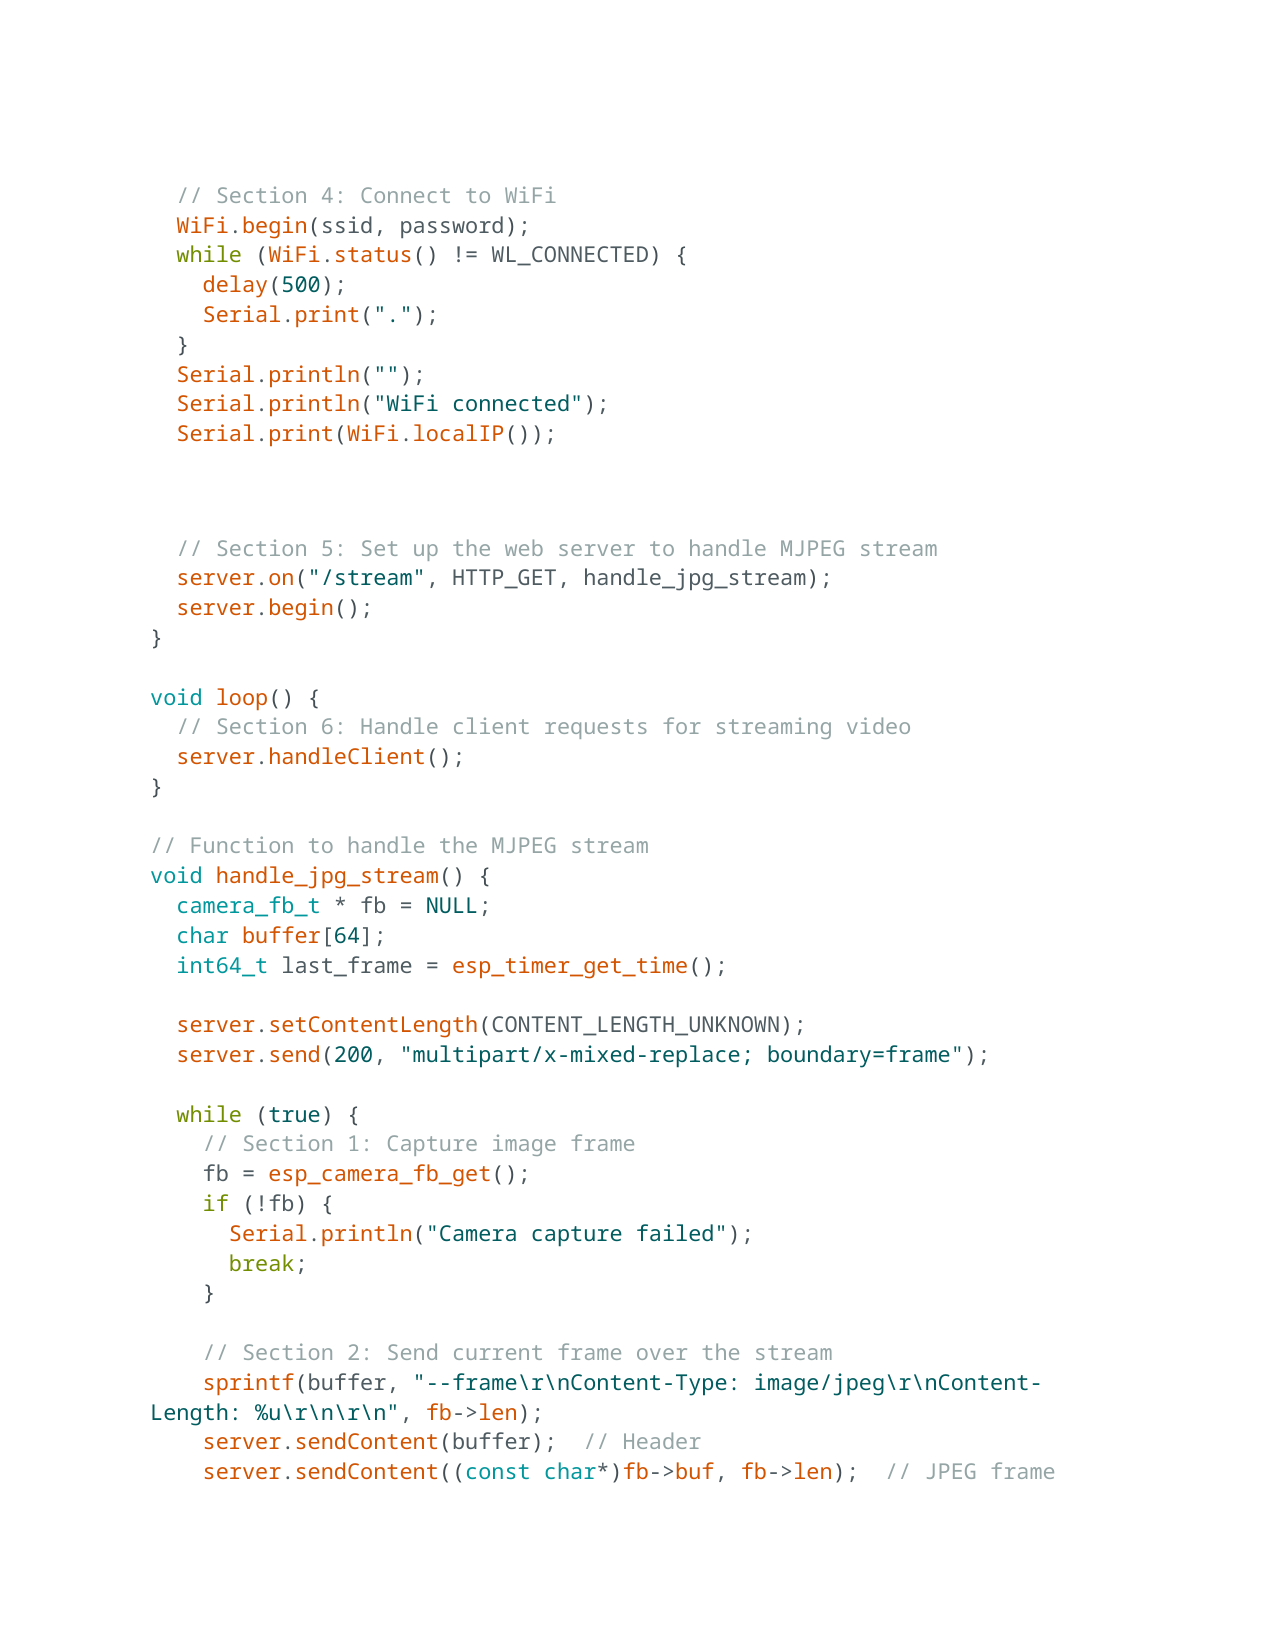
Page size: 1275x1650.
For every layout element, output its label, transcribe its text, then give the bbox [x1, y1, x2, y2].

text Serial.println("WiFi connected"); [150, 388, 1125, 418]
text void handle_jpg_stream() { [150, 860, 1125, 890]
text // Section 5: Set up the web server to handle MJPEG stream [150, 532, 1125, 562]
text camera_fb_t * fb = NULL; [150, 890, 1125, 920]
text } [150, 1277, 1125, 1307]
text int64_t last_frame = esp_timer_get_time(); [150, 949, 1125, 979]
text server.send(200, "multipart/x-mixed-replace; boundary=frame"); [150, 1039, 1125, 1069]
text Serial.print("."); [150, 299, 1125, 329]
text // Section 2: Send current frame over the stream [150, 1337, 1125, 1367]
text } [150, 622, 1125, 652]
text } [150, 329, 1125, 358]
text // Section 4: Connect to WiFi [150, 180, 1125, 209]
text break; [150, 1247, 1125, 1277]
text void loop() { [150, 681, 1125, 711]
text delay(500); [150, 269, 1125, 299]
text Serial.println(""); [150, 358, 1125, 388]
text server.setContentLength(CONTENT_LENGTH_UNKNOWN); [150, 1009, 1125, 1039]
text } [150, 771, 1125, 801]
text server.sendContent(buffer); // Header [150, 1426, 1125, 1456]
text while (WiFi.status() != WL_CONNECTED) { [150, 239, 1125, 269]
text // Function to handle the MJPEG stream [150, 830, 1125, 860]
text server.begin(); [150, 592, 1125, 622]
text WiFi.begin(ssid, password); [150, 209, 1125, 239]
text char buffer[64]; [150, 920, 1125, 949]
text server.handleClient(); [150, 741, 1125, 771]
text // Section 6: Handle client requests for streaming video [150, 711, 1125, 741]
text // Section 1: Capture image frame [150, 1128, 1125, 1158]
text Serial.println("Camera capture failed"); [150, 1218, 1125, 1247]
text server.on("/stream", HTTP_GET, handle_jpg_stream); [150, 562, 1125, 592]
text if (!fb) { [150, 1188, 1125, 1218]
text server.sendContent((const char*)fb->buf, fb->len); // JPEG frame [150, 1456, 1125, 1486]
text sprintf(buffer, "--frame\r\nContent-Type: image/jpeg\r\nContent-Length: %u\r\n\r\n", fb->len); [150, 1367, 1125, 1426]
text while (true) { [150, 1098, 1125, 1128]
text fb = esp_camera_fb_get(); [150, 1158, 1125, 1188]
text Serial.print(WiFi.localIP()); [150, 418, 1125, 448]
